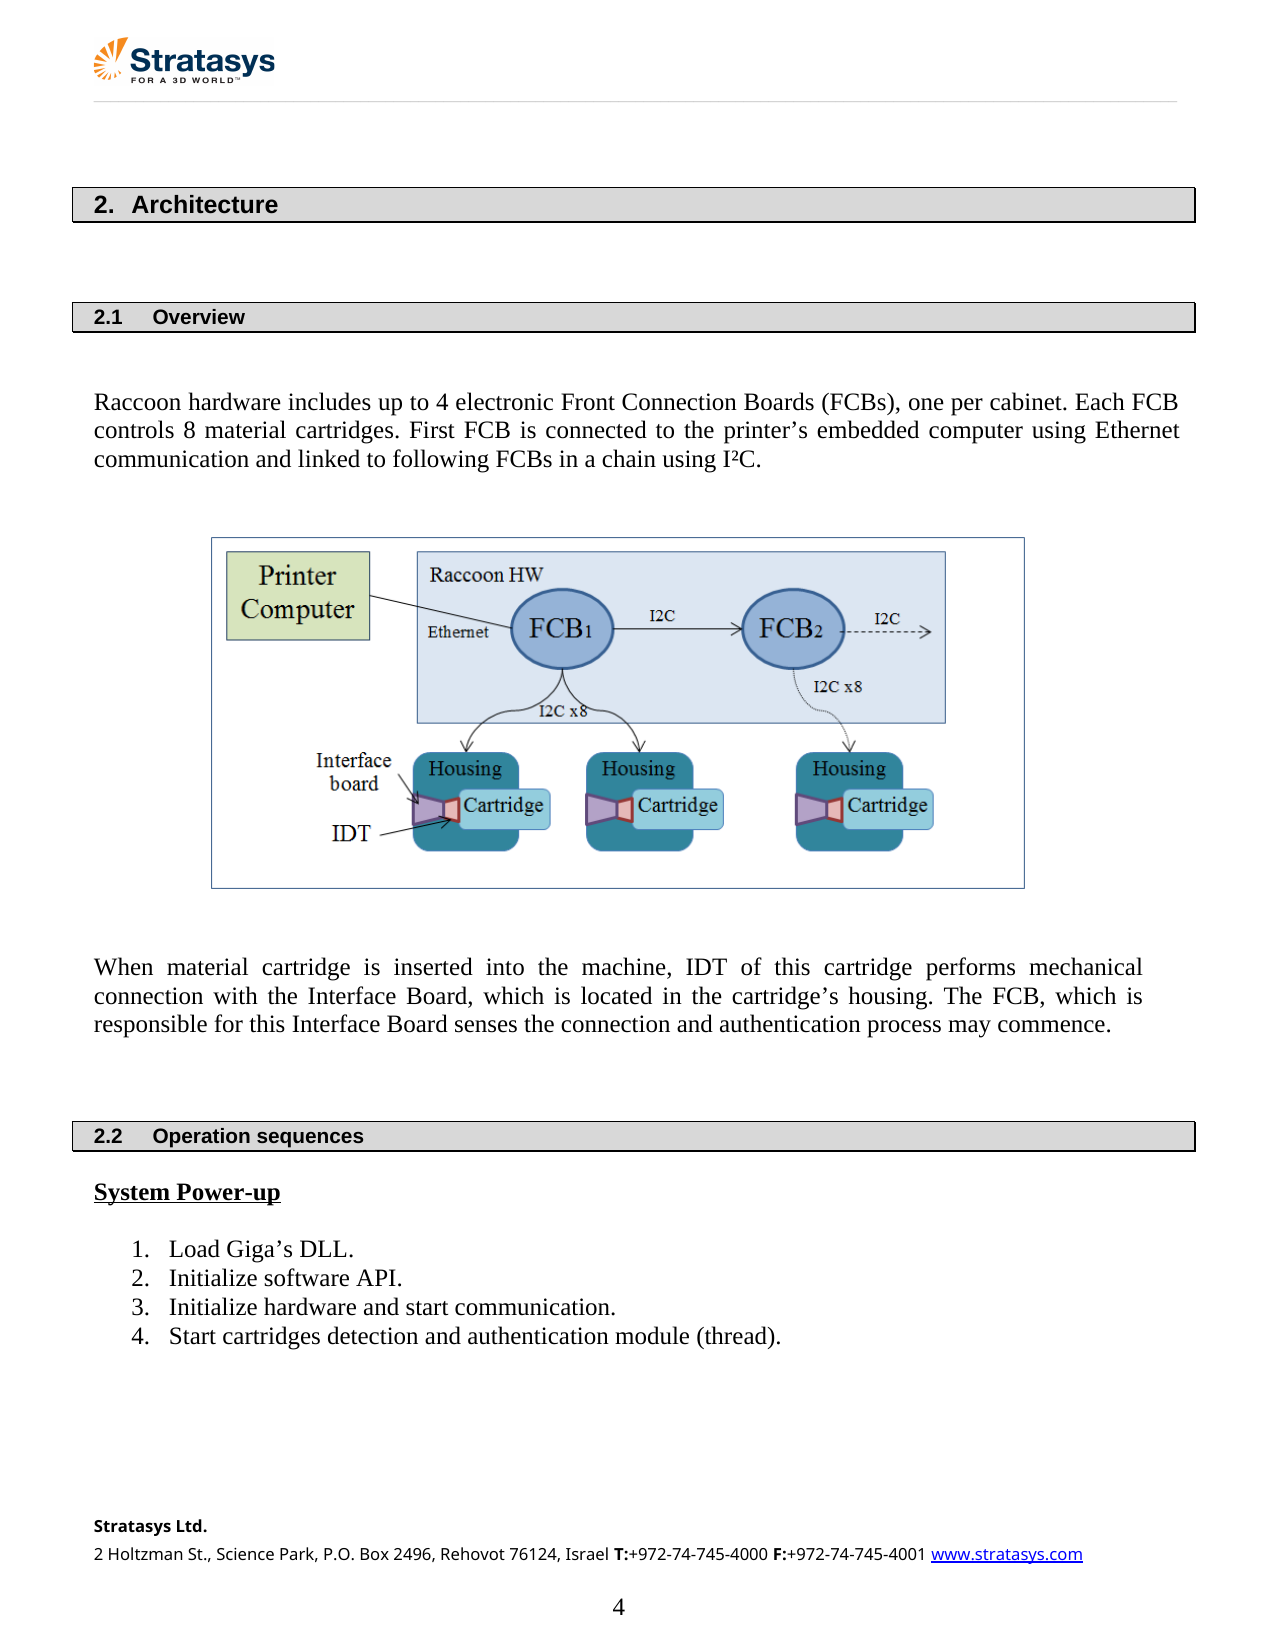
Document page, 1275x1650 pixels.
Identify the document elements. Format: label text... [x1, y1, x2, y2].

subtitle Overview [73, 303, 1194, 331]
list Initialize hardware and start communication. [131, 1292, 1144, 1321]
list Start cartridges detection and authentication module (thread). [131, 1321, 1144, 1349]
list Initialize software API. [131, 1263, 1144, 1292]
list Load Giga’s DLL. [131, 1234, 1144, 1263]
subtitle Operation sequences [73, 1122, 1194, 1150]
picture [93, 37, 275, 86]
text Raccoon hardware includes up to 4 electronic Front Connection Boards (FCBs), one per cabinet. Each FCB controls 8 material cartridges. First FCB is connected to the printer’s embedded computer using Ethernet communication and linked to following FCBs in a chain using I²C. [94, 387, 1181, 473]
text System Power-up [94, 1177, 1144, 1206]
subtitle Architecture [73, 188, 1194, 221]
picture [205, 530, 1033, 895]
text When material cartridge is inserted into the machine, IDT of this cartridge performs mechanical connection with the Interface Board, which is located in the cartridge’s housing. The FCB, which is responsible for this Interface Board senses the connection and authentication process may commence. [94, 952, 1144, 1038]
